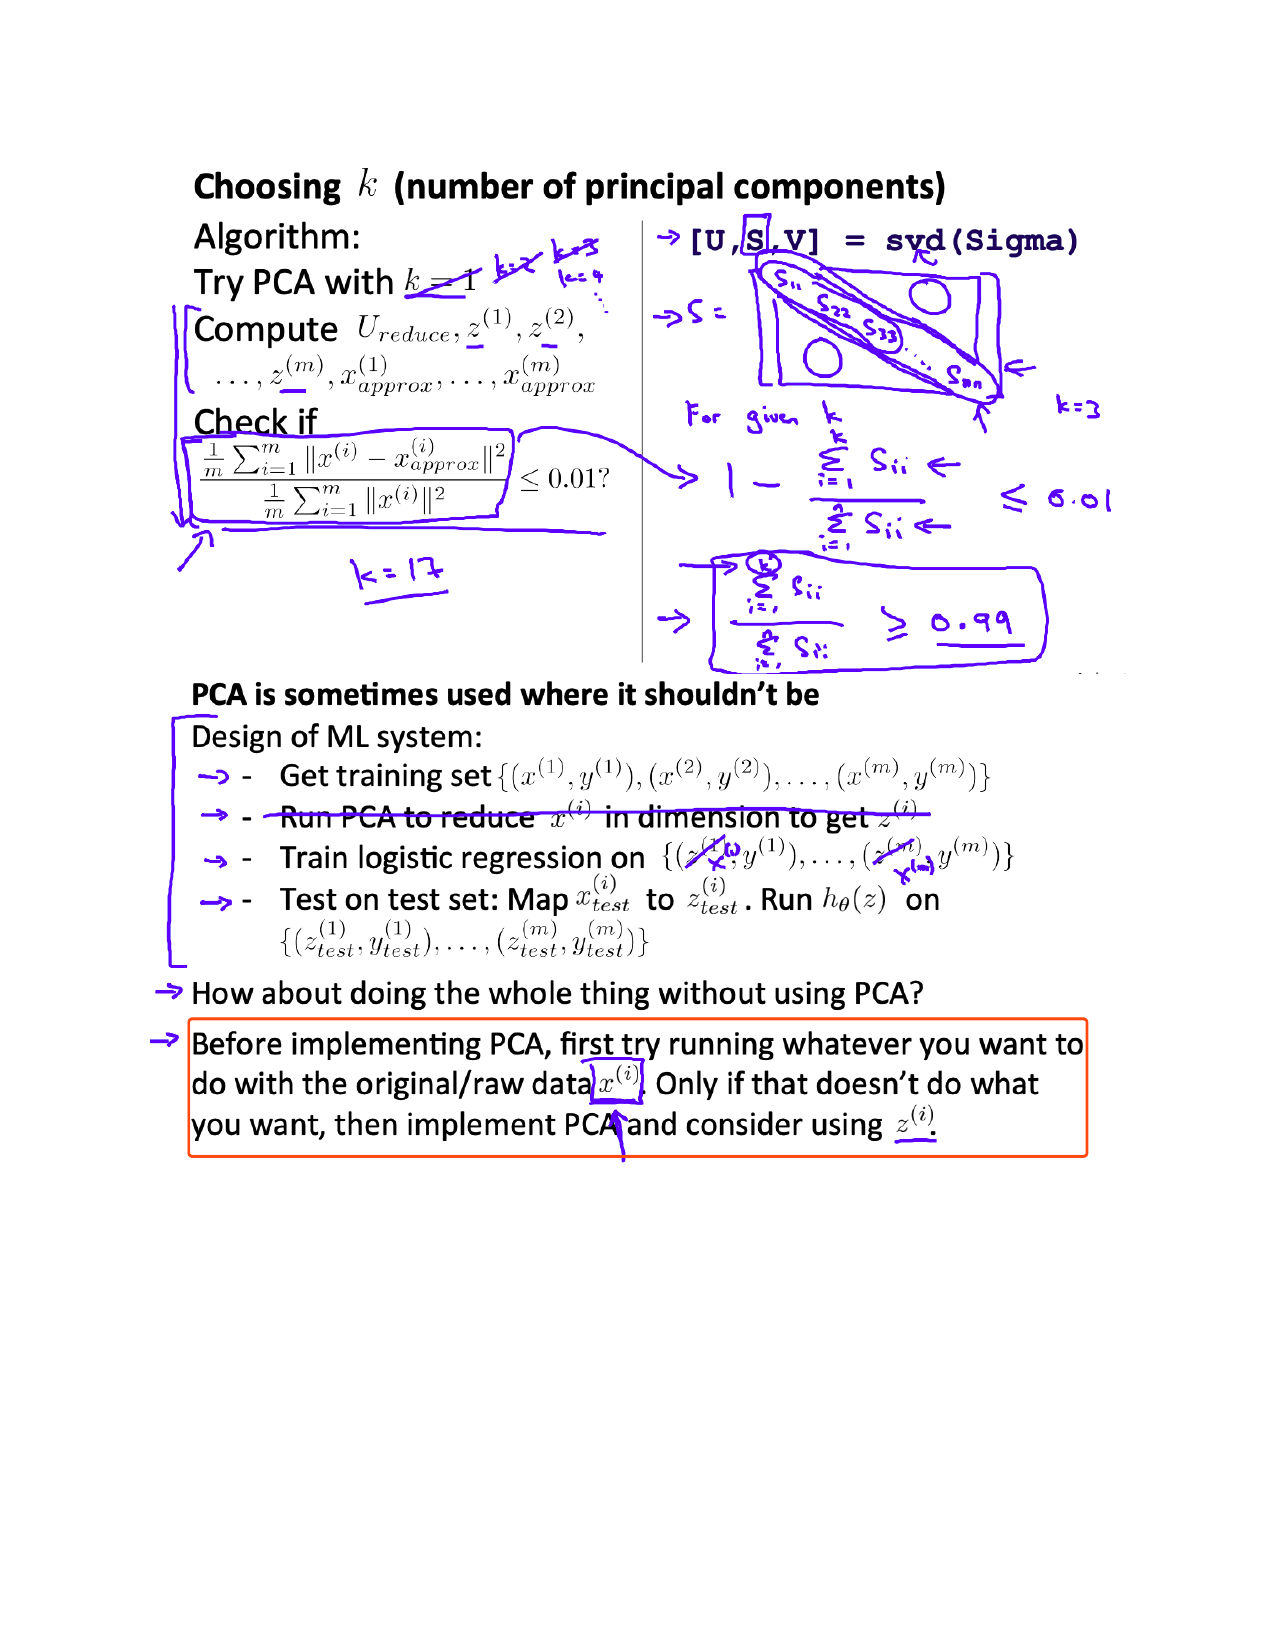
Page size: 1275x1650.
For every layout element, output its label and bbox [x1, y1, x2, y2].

picture [150, 150, 1125, 1176]
